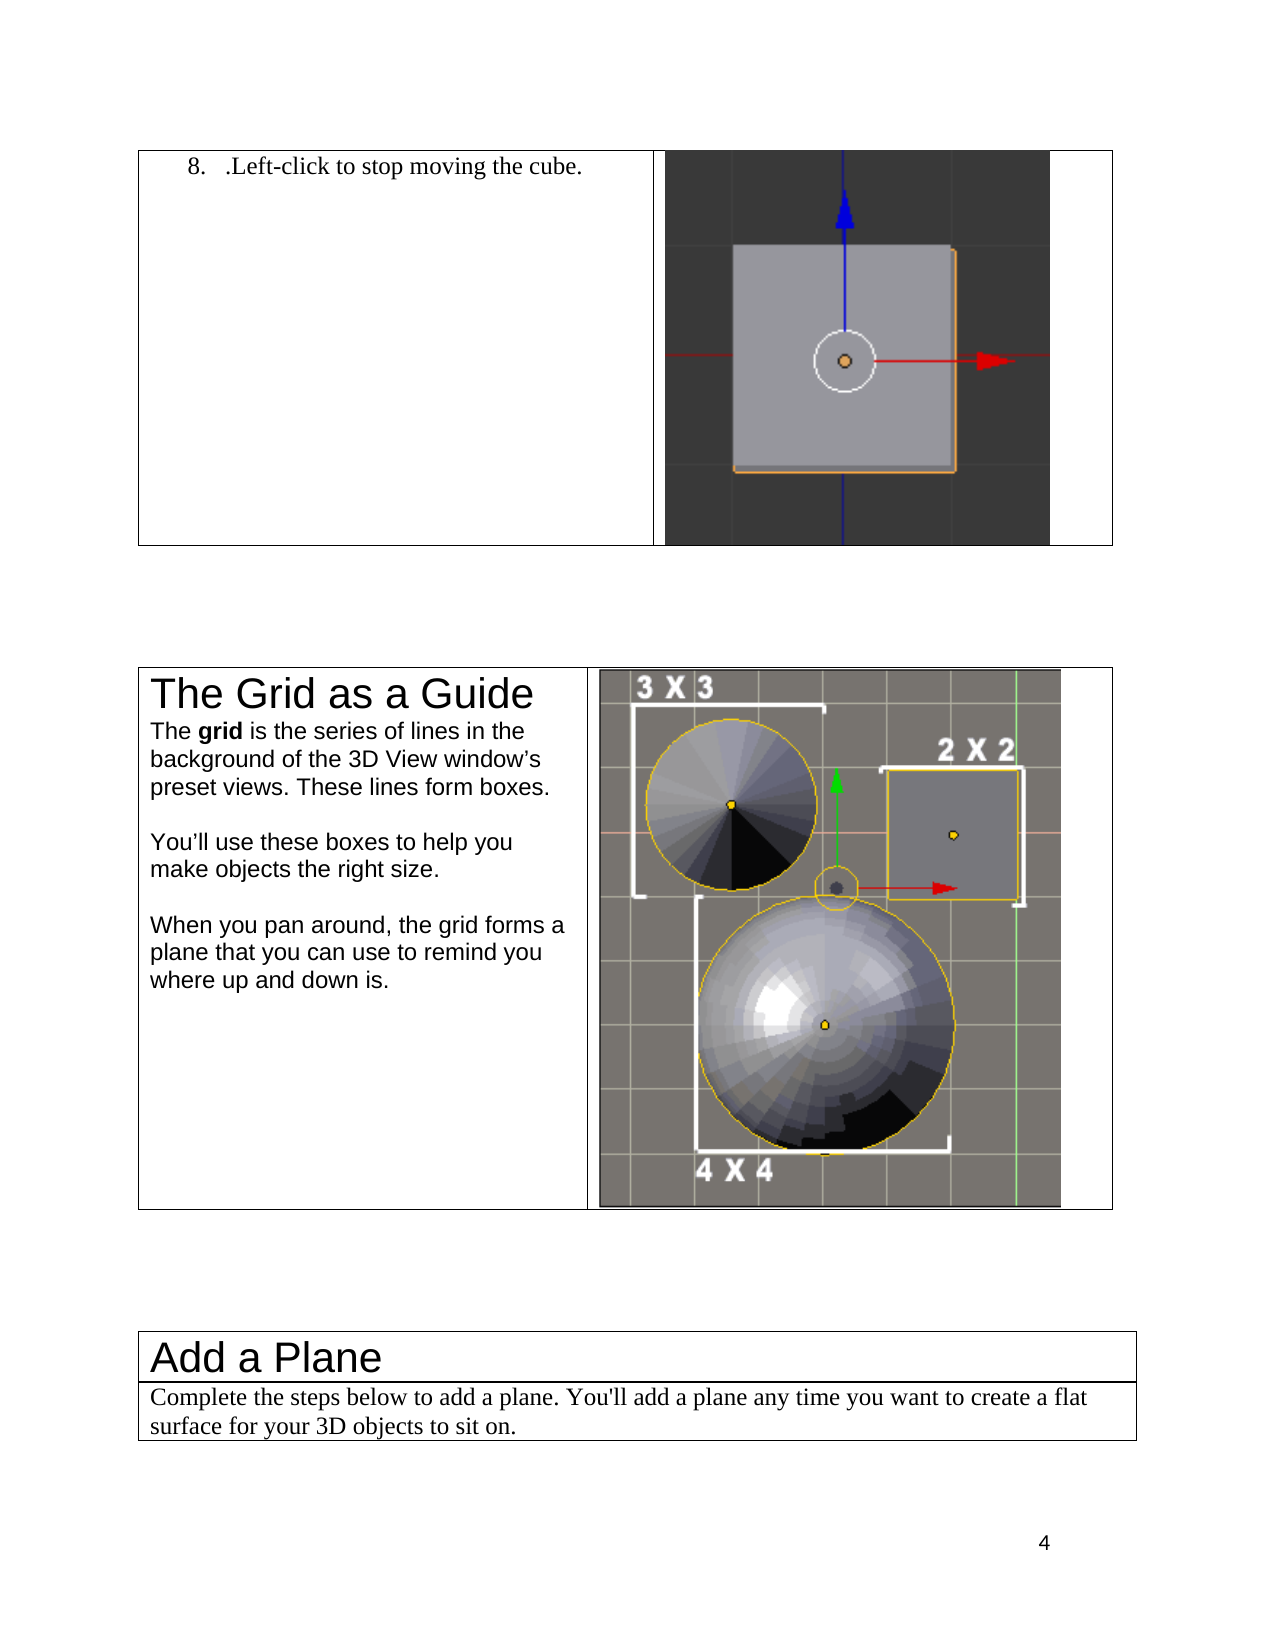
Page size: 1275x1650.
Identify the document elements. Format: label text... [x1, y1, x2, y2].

picture [598, 668, 1061, 1209]
table_header [588, 668, 598, 1209]
table_cell .Left-click to stop moving the cube. [139, 151, 653, 545]
table_cell Complete the steps below to add a plane. You'll add a plane any time you want to create a flat surface for your 3D objects to sit on. [139, 1383, 1136, 1440]
table_header [1061, 668, 1112, 1209]
table_header The Grid as a Guide The grid is the series of lines in the background of the 3D View window’s preset views. These lines form boxes. You’ll use these boxes to help you make objects the right size. When you pan around, the grid forms a plane that you can use to remind you where up and down is. [139, 668, 587, 1209]
table_cell [654, 151, 665, 545]
table_cell [1050, 151, 1112, 545]
table_header Add a Plane [139, 1332, 1136, 1381]
picture [665, 150, 1050, 545]
